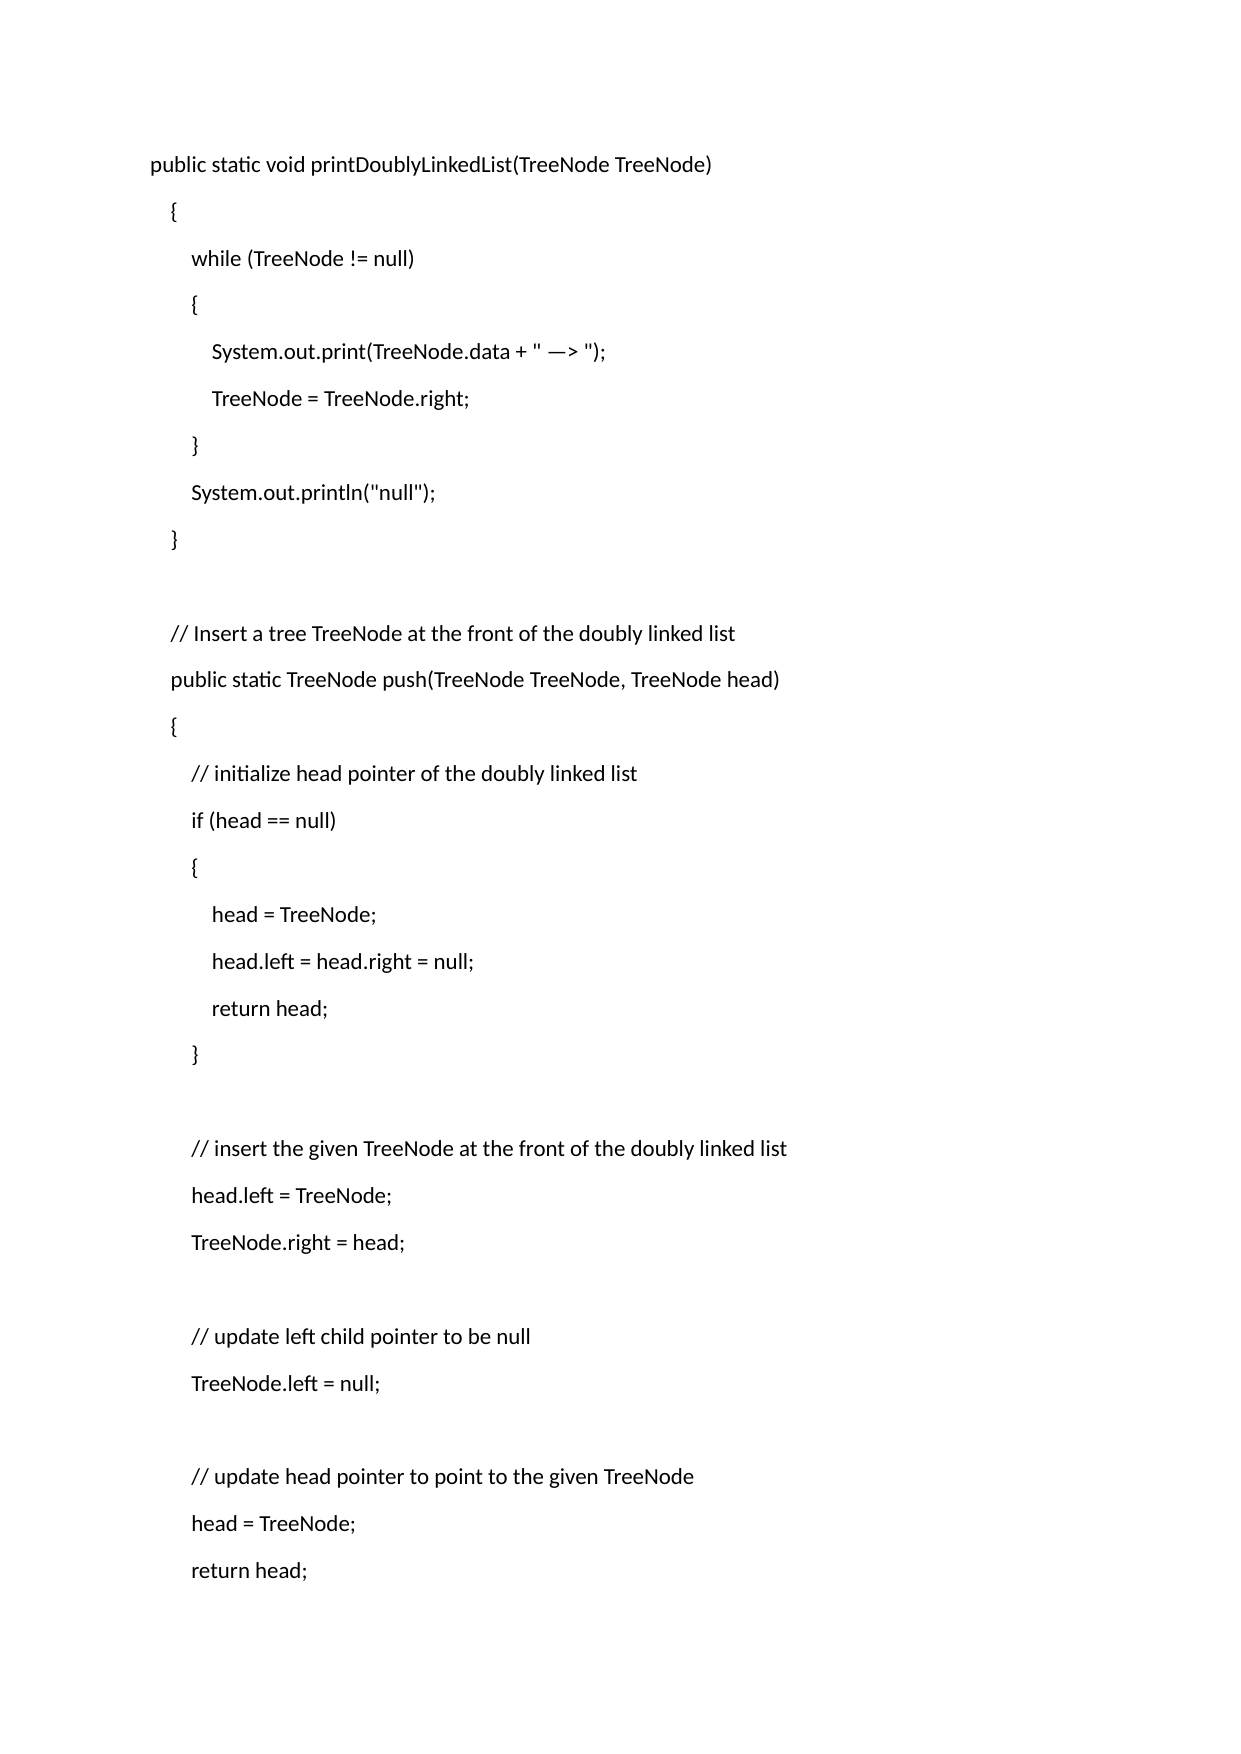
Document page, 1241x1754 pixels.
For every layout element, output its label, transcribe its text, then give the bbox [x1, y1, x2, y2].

text { [150, 197, 1090, 225]
text System.out.println("null"); [150, 478, 1090, 506]
text head = TreeNode; [150, 900, 1090, 928]
text } [150, 525, 1090, 553]
text { [150, 712, 1090, 741]
text TreeNode = TreeNode.right; [150, 384, 1090, 412]
text // update left child pointer to be null [150, 1322, 1090, 1350]
text public static TreeNode push(TreeNode TreeNode, TreeNode head) [150, 666, 1090, 694]
text public static void printDoublyLinkedList(TreeNode TreeNode) [150, 150, 1090, 178]
text } [150, 1041, 1090, 1069]
text if (head == null) [150, 806, 1090, 834]
text // Insert a tree TreeNode at the front of the doubly linked list [150, 619, 1090, 647]
text // update head pointer to point to the given TreeNode [150, 1462, 1090, 1491]
text head.left = TreeNode; [150, 1181, 1090, 1209]
text // initialize head pointer of the doubly linked list [150, 759, 1090, 787]
text head.left = head.right = null; [150, 947, 1090, 975]
text return head; [150, 994, 1090, 1022]
text { [150, 853, 1090, 881]
text // insert the given TreeNode at the front of the doubly linked list [150, 1134, 1090, 1162]
text { [150, 291, 1090, 319]
text System.out.print(TreeNode.data + " —> "); [150, 337, 1090, 366]
text head = TreeNode; [150, 1509, 1090, 1537]
text TreeNode.right = head; [150, 1228, 1090, 1256]
text } [150, 431, 1090, 459]
text TreeNode.left = null; [150, 1369, 1090, 1397]
text return head; [150, 1556, 1090, 1584]
text while (TreeNode != null) [150, 244, 1090, 272]
